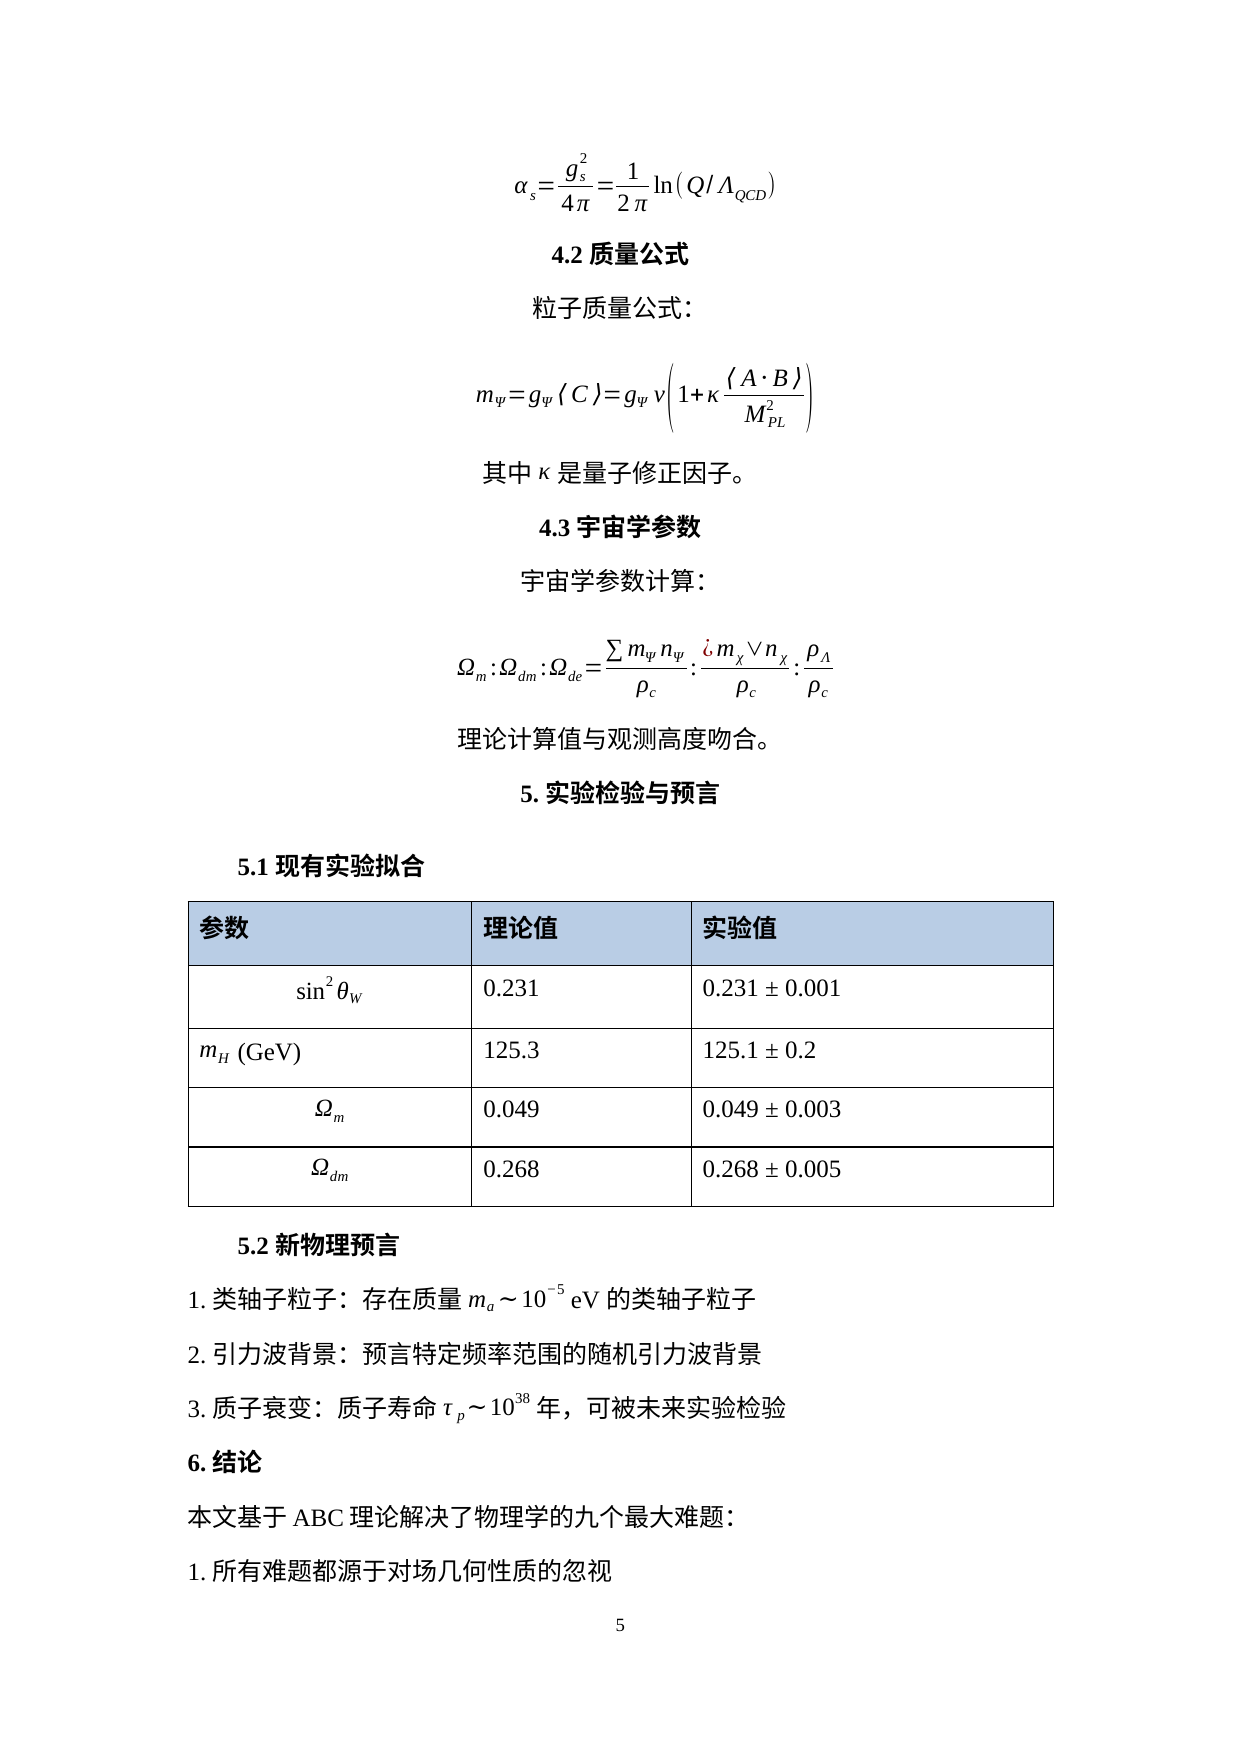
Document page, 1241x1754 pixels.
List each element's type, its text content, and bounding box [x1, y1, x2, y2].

text 其中 是量子修正因子。 4.3 宇宙学参数 宇宙学参数计算： [187, 362, 1053, 598]
table_cell 125.3 [472, 1029, 691, 1087]
table_cell 0.231 ± 0.001 [692, 966, 1053, 1028]
table_header 参数 [189, 902, 471, 965]
table_cell [189, 1148, 471, 1206]
table_header 实验值 [692, 902, 1053, 965]
table_cell 0.231 [472, 966, 691, 1028]
text 5.1 现有实验拟合 [187, 847, 1053, 883]
table_cell [189, 966, 471, 1028]
table_cell 0.268 ± 0.005 [692, 1148, 1053, 1206]
table_cell (GeV) [189, 1029, 471, 1087]
table_cell 0.049 [472, 1088, 691, 1146]
table_cell 0.049 ± 0.003 [692, 1088, 1053, 1146]
table_header 理论值 [472, 902, 691, 965]
text 理论计算值与观测高度吻合。 5. 实验检验与预言 [187, 635, 1053, 810]
table_cell [189, 1088, 471, 1146]
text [187, 1225, 1053, 1588]
table_cell 0.268 [472, 1148, 691, 1206]
text 4.2 质量公式 粒子质量公式： [187, 150, 1053, 325]
table_cell 125.1 ± 0.2 [692, 1029, 1053, 1087]
